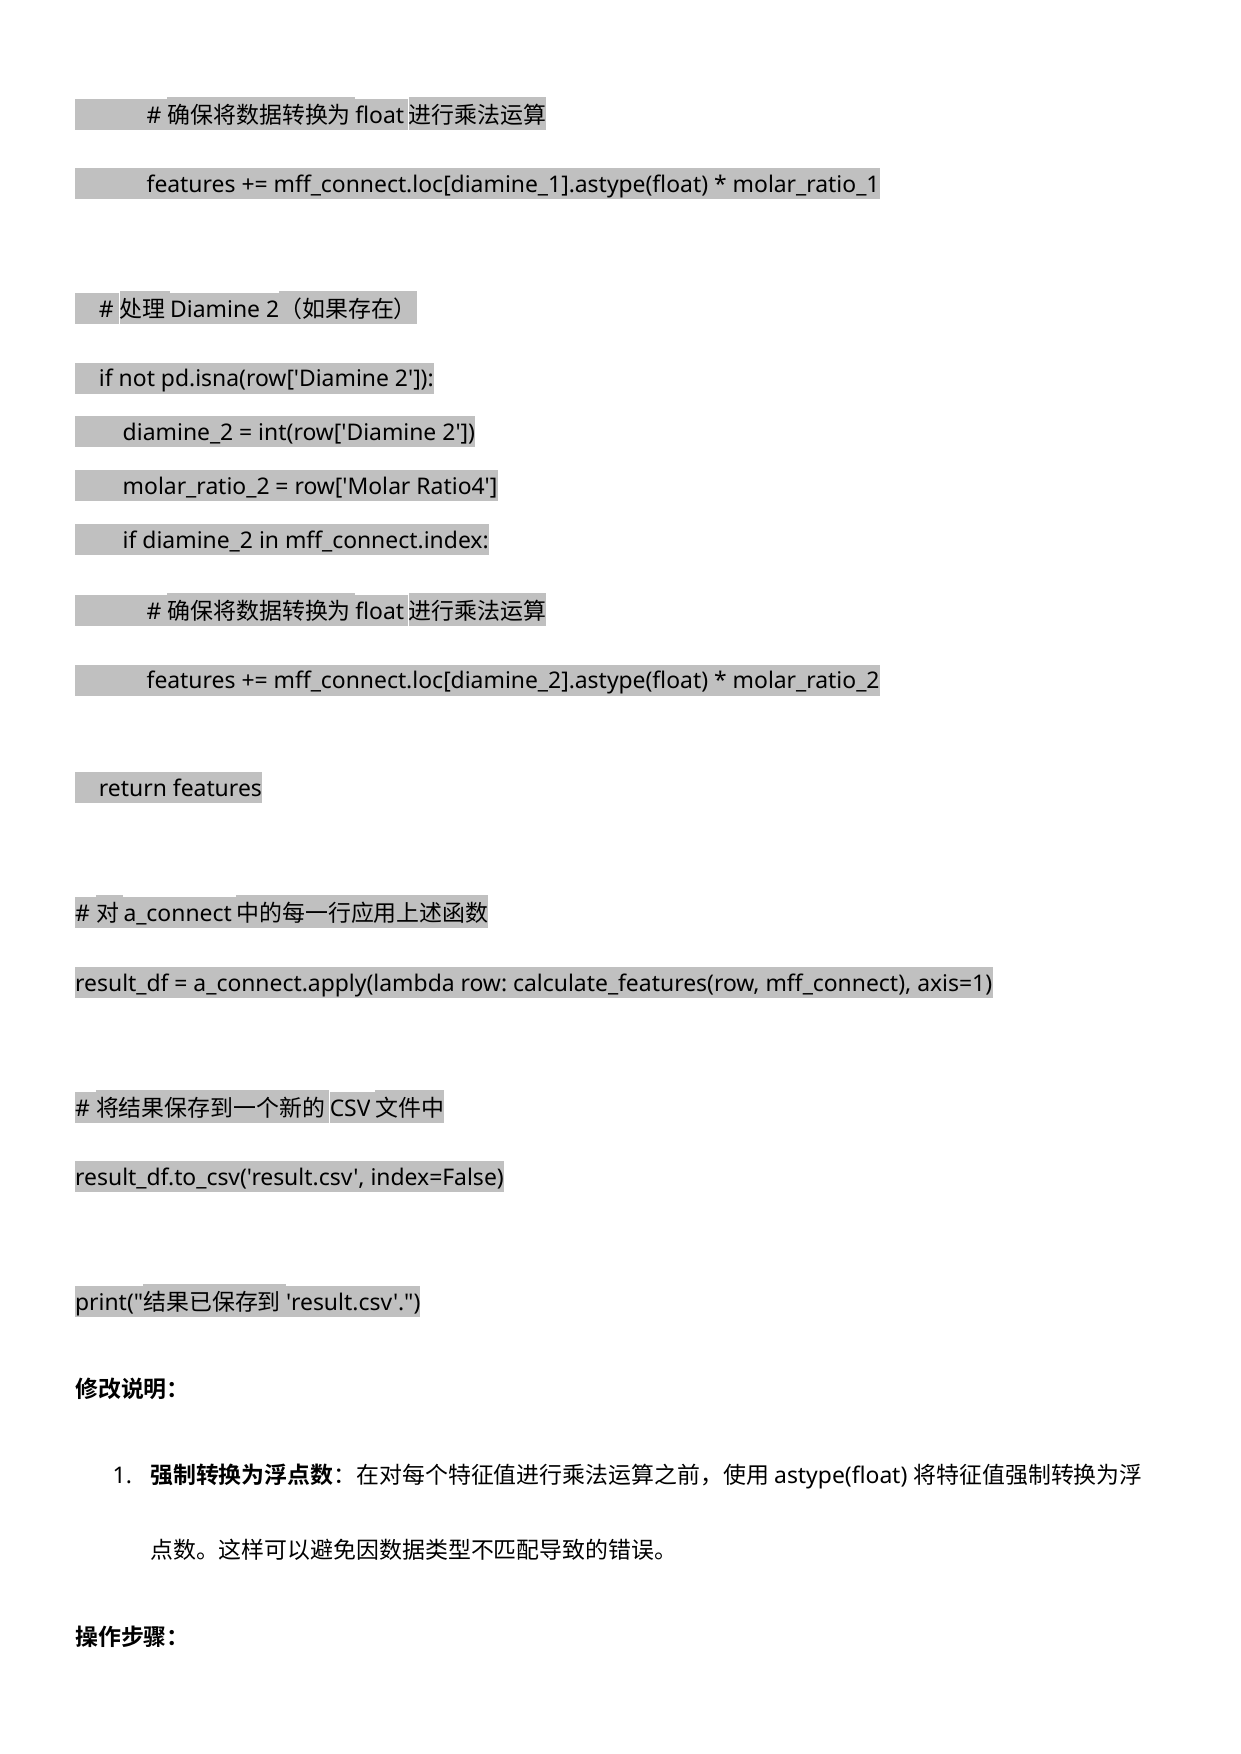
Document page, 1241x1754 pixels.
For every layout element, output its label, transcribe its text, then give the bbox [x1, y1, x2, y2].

text # 处理Diamine 2（如果存在） [75, 275, 1165, 340]
text # 确保将数据转换为float进行乘法运算 [75, 577, 1165, 642]
text print("结果已保存到 'result.csv'.") [75, 1268, 1165, 1333]
text return features [75, 772, 1165, 804]
text if diamine_2 in mff_connect.index: [75, 523, 1165, 556]
list 强制转换为浮点数：在对每个特征值进行乘法运算之前，使用 astype(float) 将特征值强制转换为浮点数。这样可以避免因数据类型不匹配导致的错误。 [112, 1441, 1165, 1581]
text diamine_2 = int(row['Diamine 2']) [75, 416, 1165, 448]
text result_df.to_csv('result.csv', index=False) [75, 1160, 1165, 1193]
text 修改说明： [75, 1355, 1165, 1420]
text # 确保将数据转换为float进行乘法运算 [75, 81, 1165, 146]
text features += mff_connect.loc[diamine_2].astype(float) * molar_ratio_2 [75, 664, 1165, 696]
text 操作步骤： [75, 1602, 1165, 1667]
text # 对a_connect中的每一行应用上述函数 [75, 879, 1165, 944]
text if not pd.isna(row['Diamine 2']): [75, 362, 1165, 394]
text features += mff_connect.loc[diamine_1].astype(float) * molar_ratio_1 [75, 167, 1165, 200]
text molar_ratio_2 = row['Molar Ratio4'] [75, 469, 1165, 502]
text result_df = a_connect.apply(lambda row: calculate_features(row, mff_connect), axis=1) [75, 966, 1165, 998]
text # 将结果保存到一个新的CSV文件中 [75, 1074, 1165, 1139]
